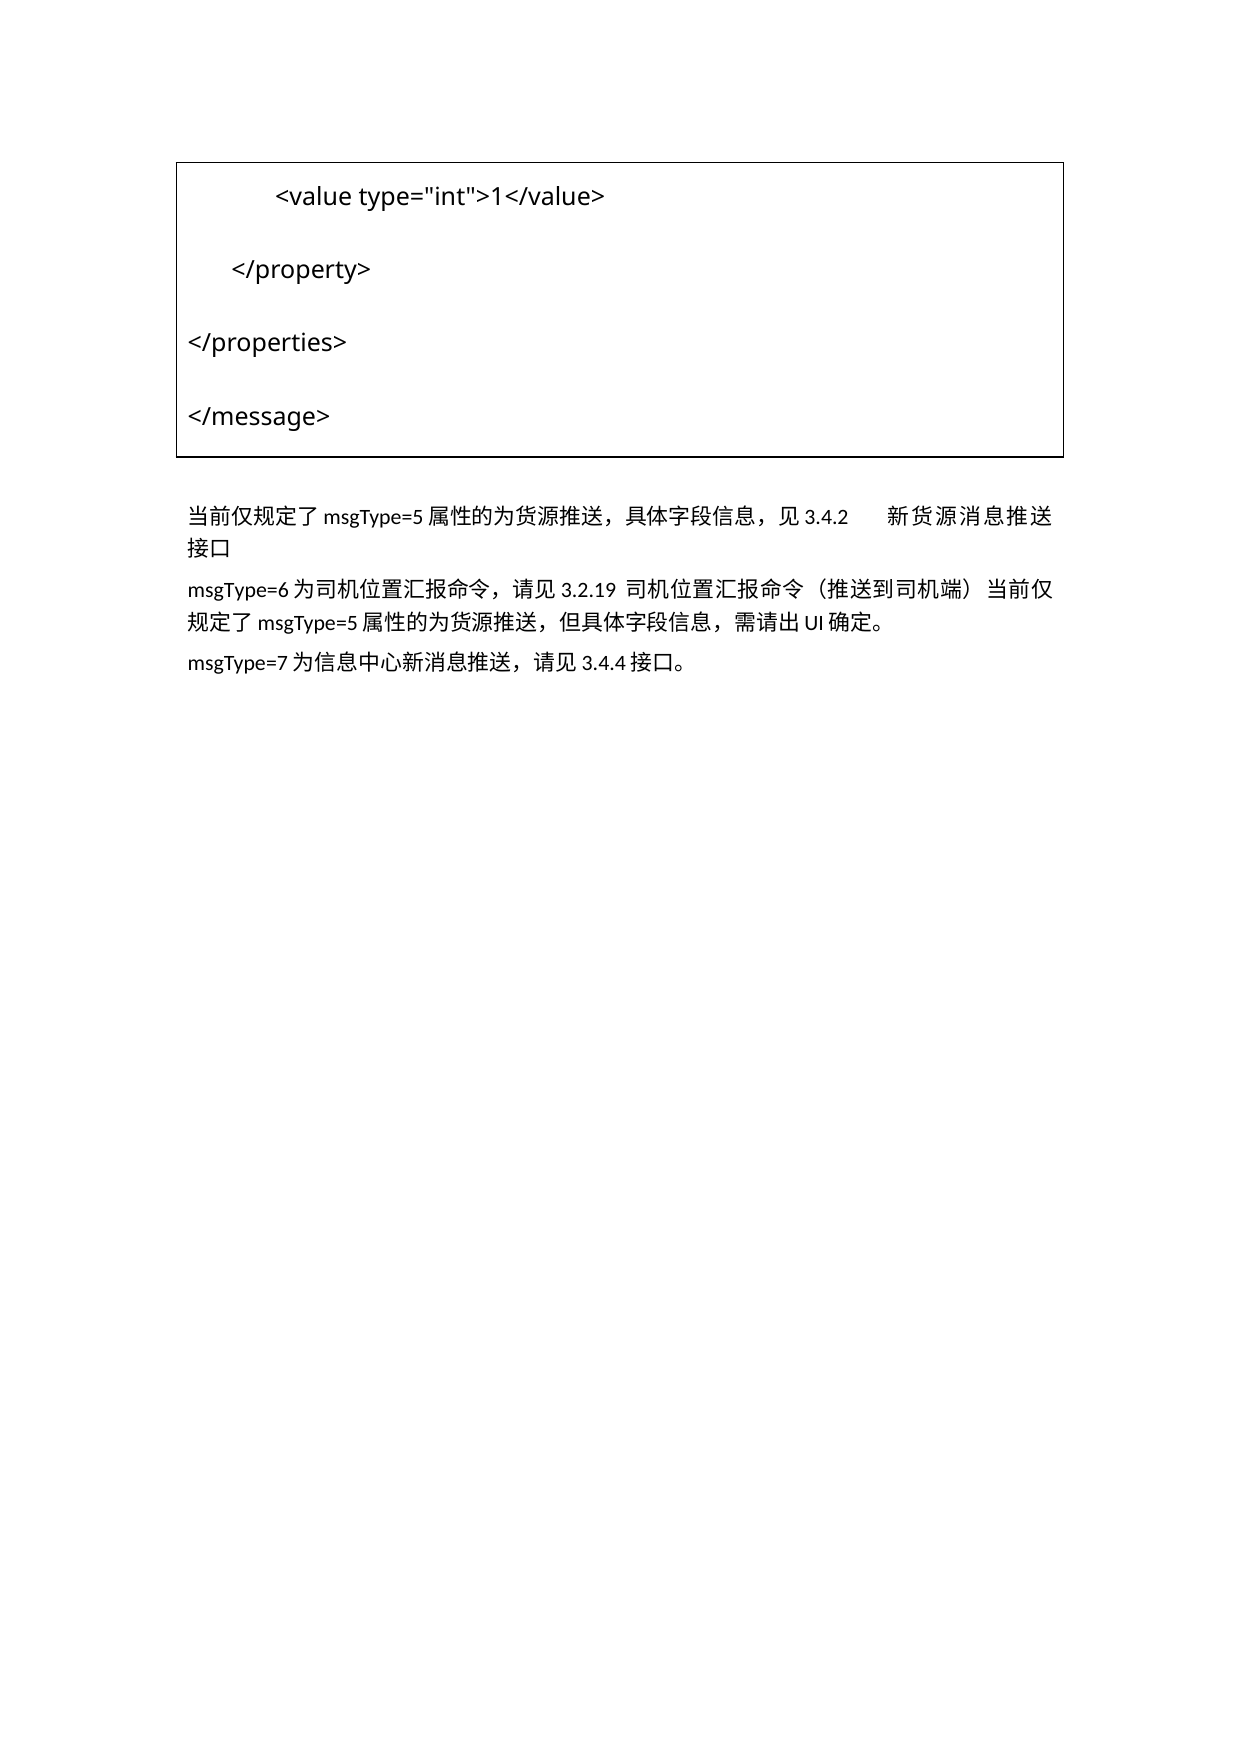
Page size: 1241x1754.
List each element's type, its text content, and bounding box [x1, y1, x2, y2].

text msgType=7 为信息中心新消息推送，请见3.4.4接口。 [187, 645, 1053, 677]
text 当前仅规定了msgType=5属性的为货源推送，具体字段信息，见3.4.2 新货源消息推送接口 [187, 498, 1053, 563]
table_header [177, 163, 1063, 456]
text msgType=6 为司机位置汇报命令，请见3.2.19 司机位置汇报命令（推送到司机端）当前仅规定了msgType=5属性的为货源推送，但具体字段信息，需请出UI确定。 [187, 572, 1053, 637]
